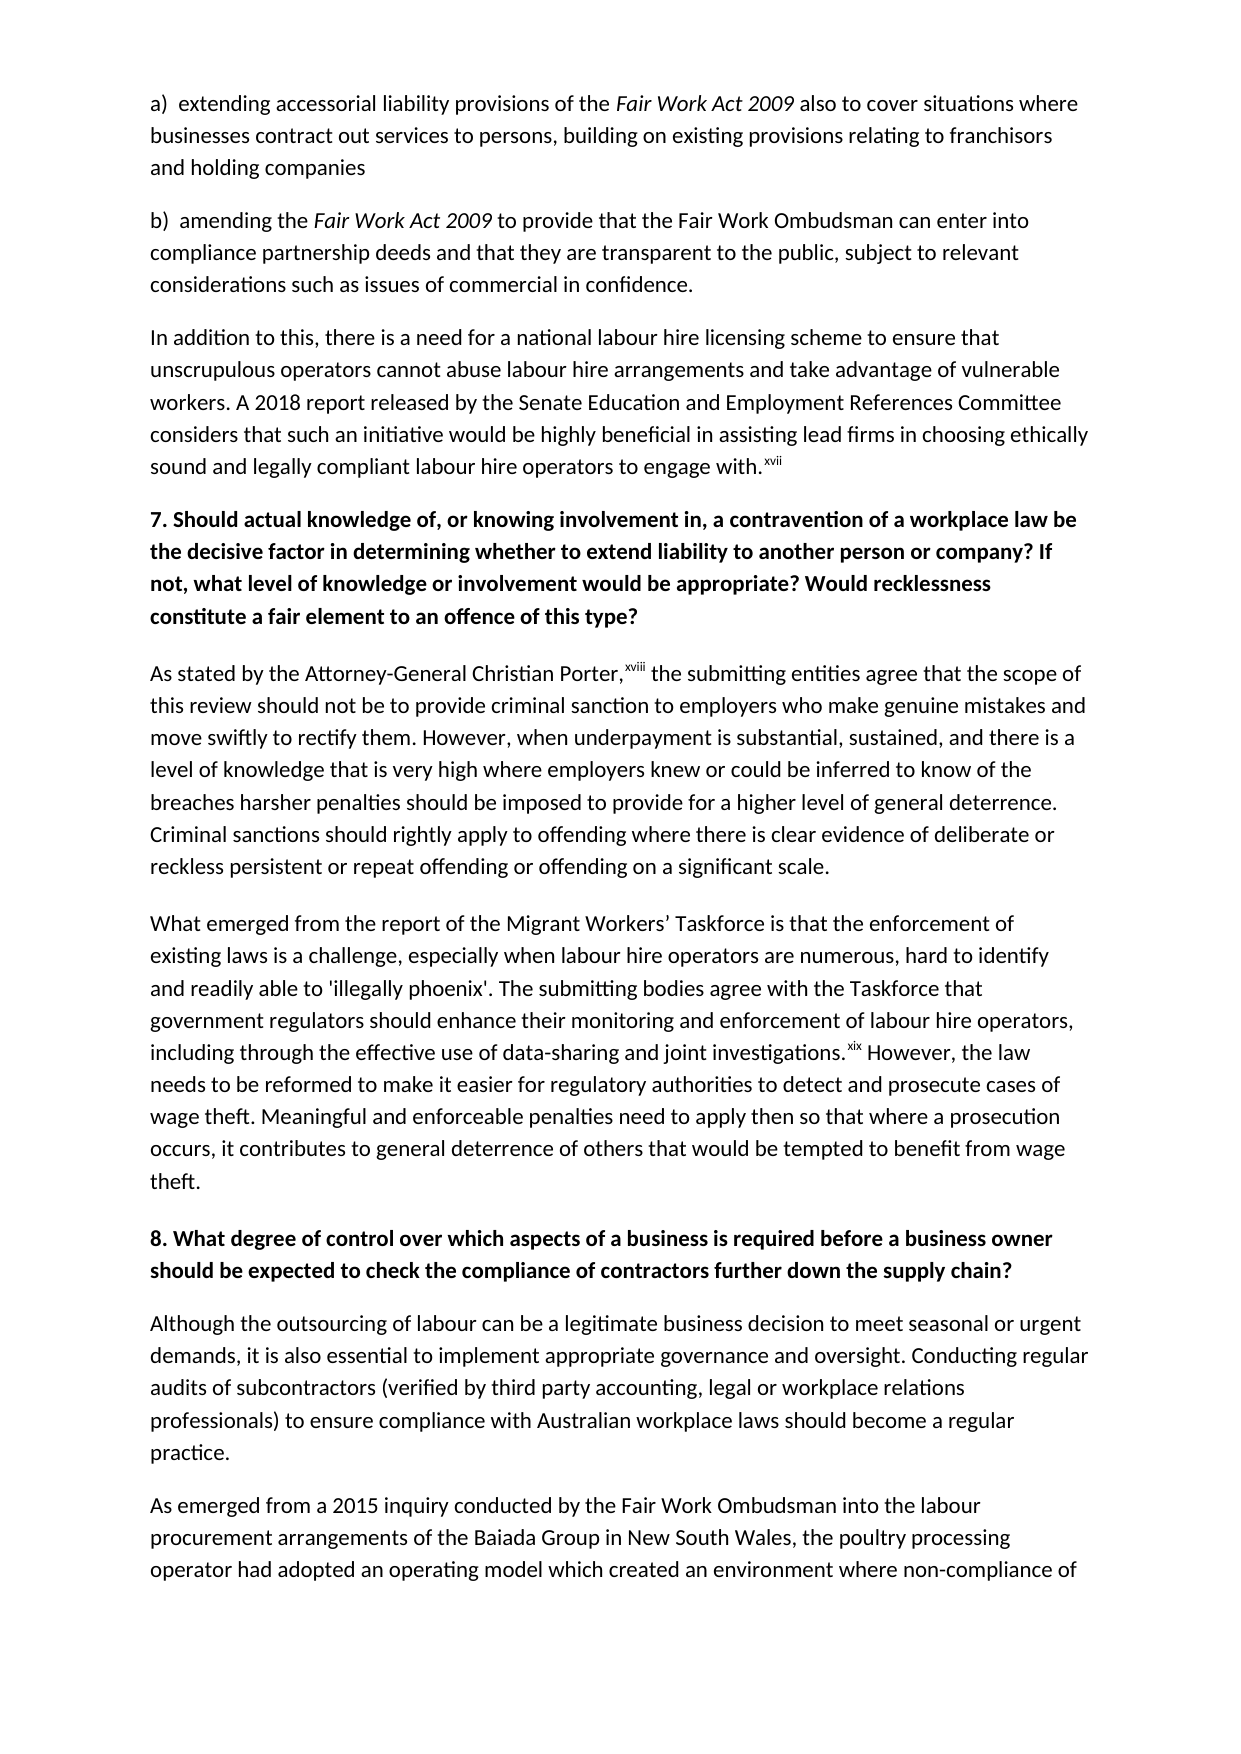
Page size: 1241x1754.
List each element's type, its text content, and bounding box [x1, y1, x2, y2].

text b) amending the Fair Work Act 2009 to provide that the Fair Work Ombudsman can enter into compliance partnership deeds and that they are transparent to the public, subject to relevant considerations such as issues of commercial in confidence. [150, 206, 1090, 298]
text In addition to this, there is a need for a national labour hire licensing scheme to ensure that unscrupulous operators cannot abuse labour hire arrangements and take advantage of vulnerable workers. A 2018 report released by the Senate Education and Employment References Committee considers that such an initiative would be highly beneficial in assisting lead firms in choosing ethically sound and legally compliant labour hire operators to engage with. [150, 323, 1090, 480]
text What emerged from the report of the Migrant Workers’ Taskforce is that the enforcement of existing laws is a challenge, especially when labour hire operators are numerous, hard to identify and readily able to 'illegally phoenix'. The submitting bodies agree with the Taskforce that government regulators should enhance their monitoring and enforcement of labour hire operators, including through the effective use of data-sharing and joint investigations. However, the law needs to be reformed to make it easier for regulatory authorities to detect and prosecute cases of wage theft. Meaningful and enforceable penalties need to apply then so that where a prosecution occurs, it contributes to general deterrence of others that would be tempted to benefit from wage theft. [150, 909, 1090, 1195]
text 7. Should actual knowledge of, or knowing involvement in, a contravention of a workplace law be the decisive factor in determining whether to extend liability to another person or company? If not, what level of knowledge or involvement would be appropriate? Would recklessness constitute a fair element to an offence of this type? [150, 505, 1090, 630]
text a) extending accessorial liability provisions of the Fair Work Act 2009 also to cover situations where businesses contract out services to persons, building on existing provisions relating to franchisors and holding companies [150, 89, 1090, 181]
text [150, 1491, 1090, 1583]
text 8. What degree of control over which aspects of a business is required before a business owner should be expected to check the compliance of contractors further down the supply chain? [150, 1224, 1090, 1284]
text Although the outsourcing of labour can be a legitimate business decision to meet seasonal or urgent demands, it is also essential to implement appropriate governance and oversight. Conducting regular audits of subcontractors (verified by third party accounting, legal or workplace relations professionals) to ensure compliance with Australian workplace laws should become a regular practice. [150, 1309, 1090, 1466]
text As stated by the Attorney-General Christian Porter, the submitting entities agree that the scope of this review should not be to provide criminal sanction to employers who make genuine mistakes and move swiftly to rectify them. However, when underpayment is substantial, sustained, and there is a level of knowledge that is very high where employers knew or could be inferred to know of the breaches harsher penalties should be imposed to provide for a higher level of general deterrence. Criminal sanctions should rightly apply to offending where there is clear evidence of deliberate or reckless persistent or repeat offending or offending on a significant scale. [150, 659, 1090, 880]
